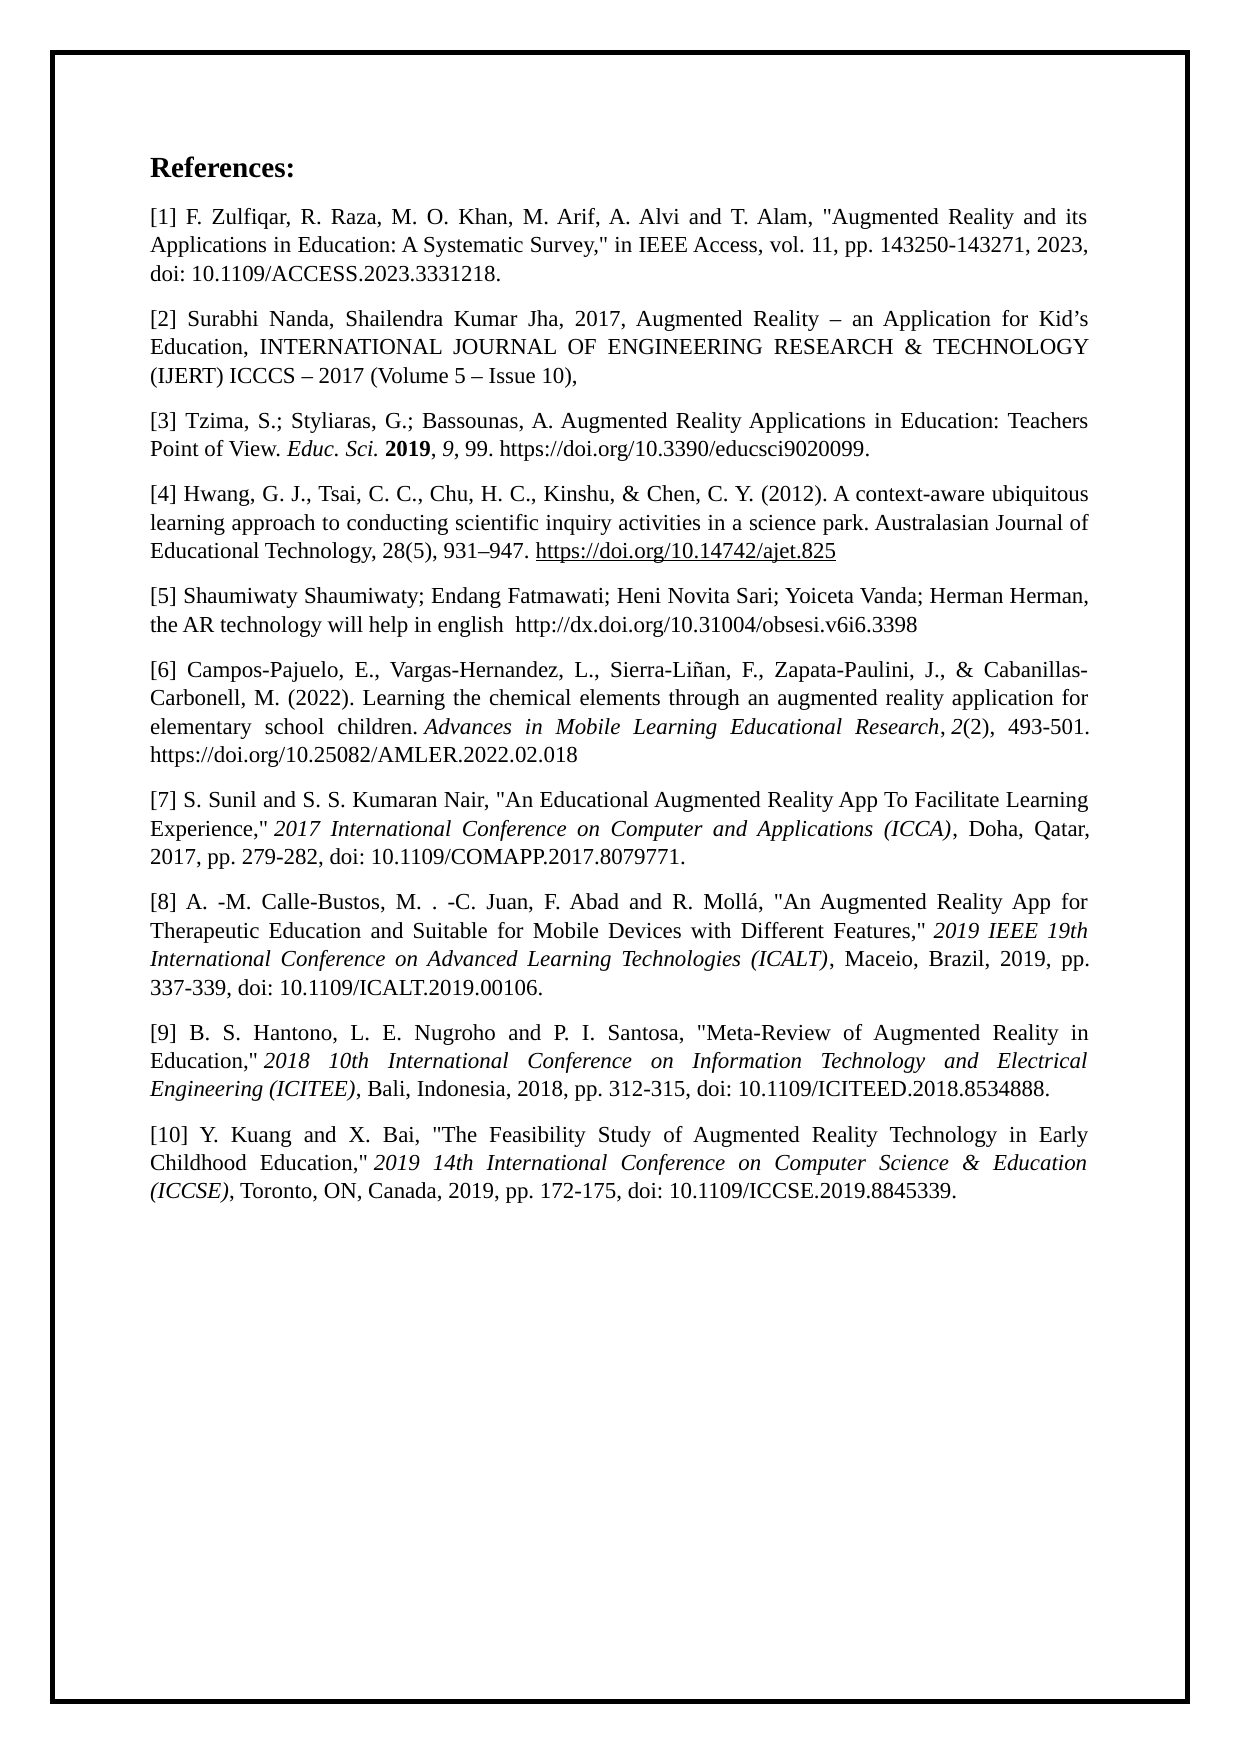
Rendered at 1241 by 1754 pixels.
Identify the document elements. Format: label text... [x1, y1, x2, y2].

text [10] Y. Kuang and X. Bai, "The Feasibility Study of Augmented Reality Technology in Early Childhood Education," 2019 14th International Conference on Computer Science & Education (ICCSE), Toronto, ON, Canada, 2019, pp. 172-175, doi: 10.1109/ICCSE.2019.8845339. [150, 1121, 1090, 1204]
text [7] S. Sunil and S. S. Kumaran Nair, "An Educational Augmented Reality App To Facilitate Learning Experience," 2017 International Conference on Computer and Applications (ICCA), Doha, Qatar, 2017, pp. 279-282, doi: 10.1109/COMAPP.2017.8079771. [150, 786, 1090, 869]
text [2] Surabhi Nanda, Shailendra Kumar Jha, 2017, Augmented Reality – an Application for Kid’s Education, INTERNATIONAL JOURNAL OF ENGINEERING RESEARCH & TECHNOLOGY (IJERT) ICCCS – 2017 (Volume 5 – Issue 10), [150, 305, 1090, 388]
text [5] Shaumiwaty Shaumiwaty; Endang Fatmawati; Heni Novita Sari; Yoiceta Vanda; Herman Herman, the AR technology will help in english http://dx.doi.org/10.31004/obsesi.v6i6.3398 [150, 582, 1090, 637]
text [6] Campos-Pajuelo, E., Vargas-Hernandez, L., Sierra-Liñan, F., Zapata-Paulini, J., & Cabanillas-Carbonell, M. (2022). Learning the chemical elements through an augmented reality application for elementary school children. Advances in Mobile Learning Educational Research, 2(2), 493-501. https://doi.org/10.25082/AMLER.2022.02.018 [150, 656, 1090, 767]
text [1] F. Zulfiqar, R. Raza, M. O. Khan, M. Arif, A. Alvi and T. Alam, "Augmented Reality and its Applications in Education: A Systematic Survey," in IEEE Access, vol. 11, pp. 143250-143271, 2023, doi: 10.1109/ACCESS.2023.3331218. [150, 203, 1090, 286]
text [9] B. S. Hantono, L. E. Nugroho and P. I. Santosa, "Meta-Review of Augmented Reality in Education," 2018 10th International Conference on Information Technology and Electrical Engineering (ICITEE), Bali, Indonesia, 2018, pp. 312-315, doi: 10.1109/ICITEED.2018.8534888. [150, 1019, 1090, 1102]
text [4] Hwang, G. J., Tsai, C. C., Chu, H. C., Kinshu, & Chen, C. Y. (2012). A context-aware ubiquitous learning approach to conducting scientific inquiry activities in a science park. Australasian Journal of Educational Technology, 28(5), 931–947. https://doi.org/10.14742/ajet.825 [150, 480, 1090, 563]
text References: [150, 150, 1090, 183]
text [3] Tzima, S.; Styliaras, G.; Bassounas, A. Augmented Reality Applications in Education: Teachers Point of View. Educ. Sci. 2019, 9, 99. https://doi.org/10.3390/educsci9020099. [150, 407, 1090, 462]
text [8] A. -M. Calle-Bustos, M. . -C. Juan, F. Abad and R. Mollá, "An Augmented Reality App for Therapeutic Education and Suitable for Mobile Devices with Different Features," 2019 IEEE 19th International Conference on Advanced Learning Technologies (ICALT), Maceio, Brazil, 2019, pp. 337-339, doi: 10.1109/ICALT.2019.00106. [150, 888, 1090, 1000]
